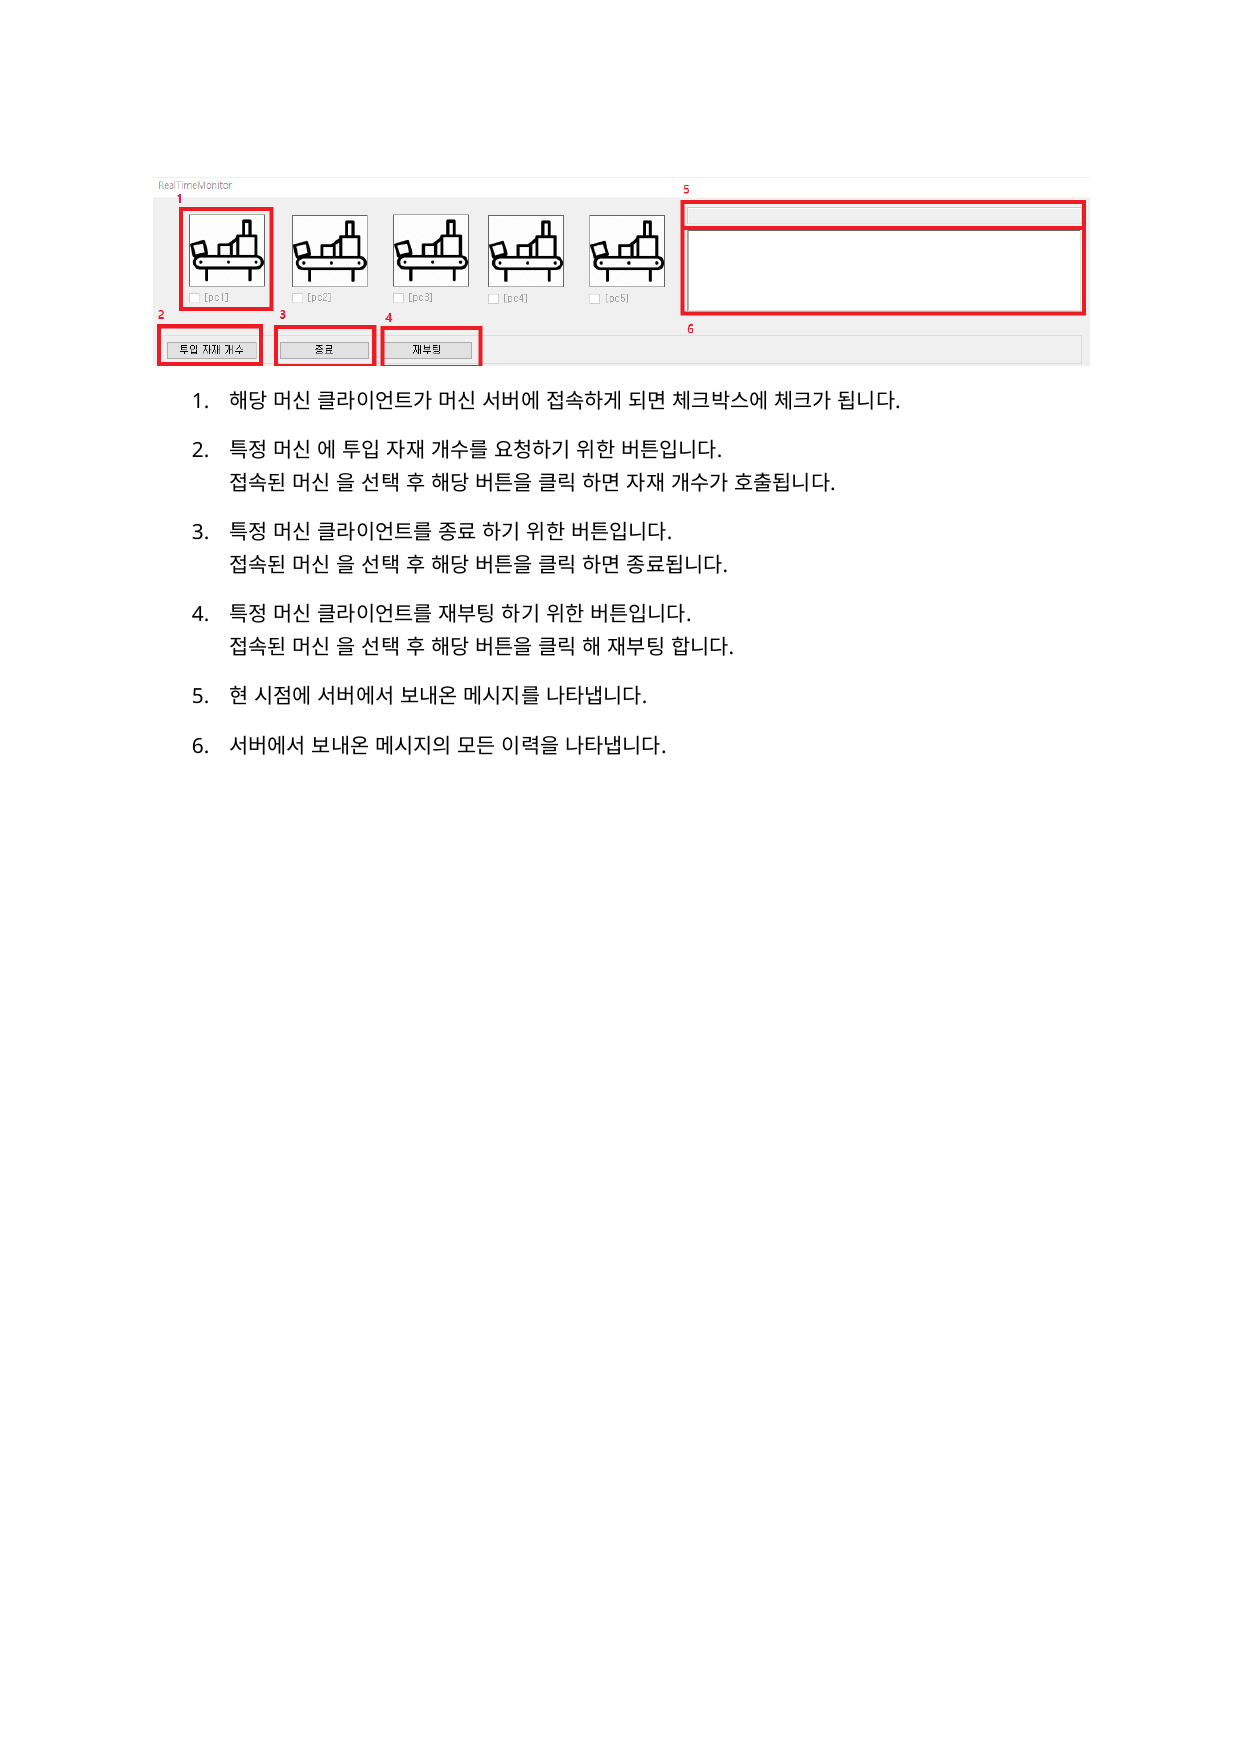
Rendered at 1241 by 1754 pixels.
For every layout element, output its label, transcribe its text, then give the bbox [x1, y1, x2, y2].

picture [150, 177, 1091, 366]
list 서버에서 보내온 메시지의 모든 이력을 나타냅니다. [192, 729, 1090, 759]
list 특정 머신 에 투입 자재 개수를 요청하기 위한 버튼입니다. 접속된 머신 을 선택 후 해당 버튼을 클릭 하면 자재 개수가 호출됩니다. [192, 433, 1090, 496]
list 특정 머신 클라이언트를 종료 하기 위한 버튼입니다. 접속된 머신 을 선택 후 해당 버튼을 클릭 하면 종료됩니다. [192, 516, 1090, 578]
list 특정 머신 클라이언트를 재부팅 하기 위한 버튼입니다. 접속된 머신 을 선택 후 해당 버튼을 클릭 해 재부팅 합니다. [192, 598, 1090, 661]
list 현 시점에 서버에서 보내온 메시지를 나타냅니다. [192, 680, 1090, 710]
list 해당 머신 클라이언트가 머신 서버에 접속하게 되면 체크박스에 체크가 됩니다. [192, 384, 1090, 414]
